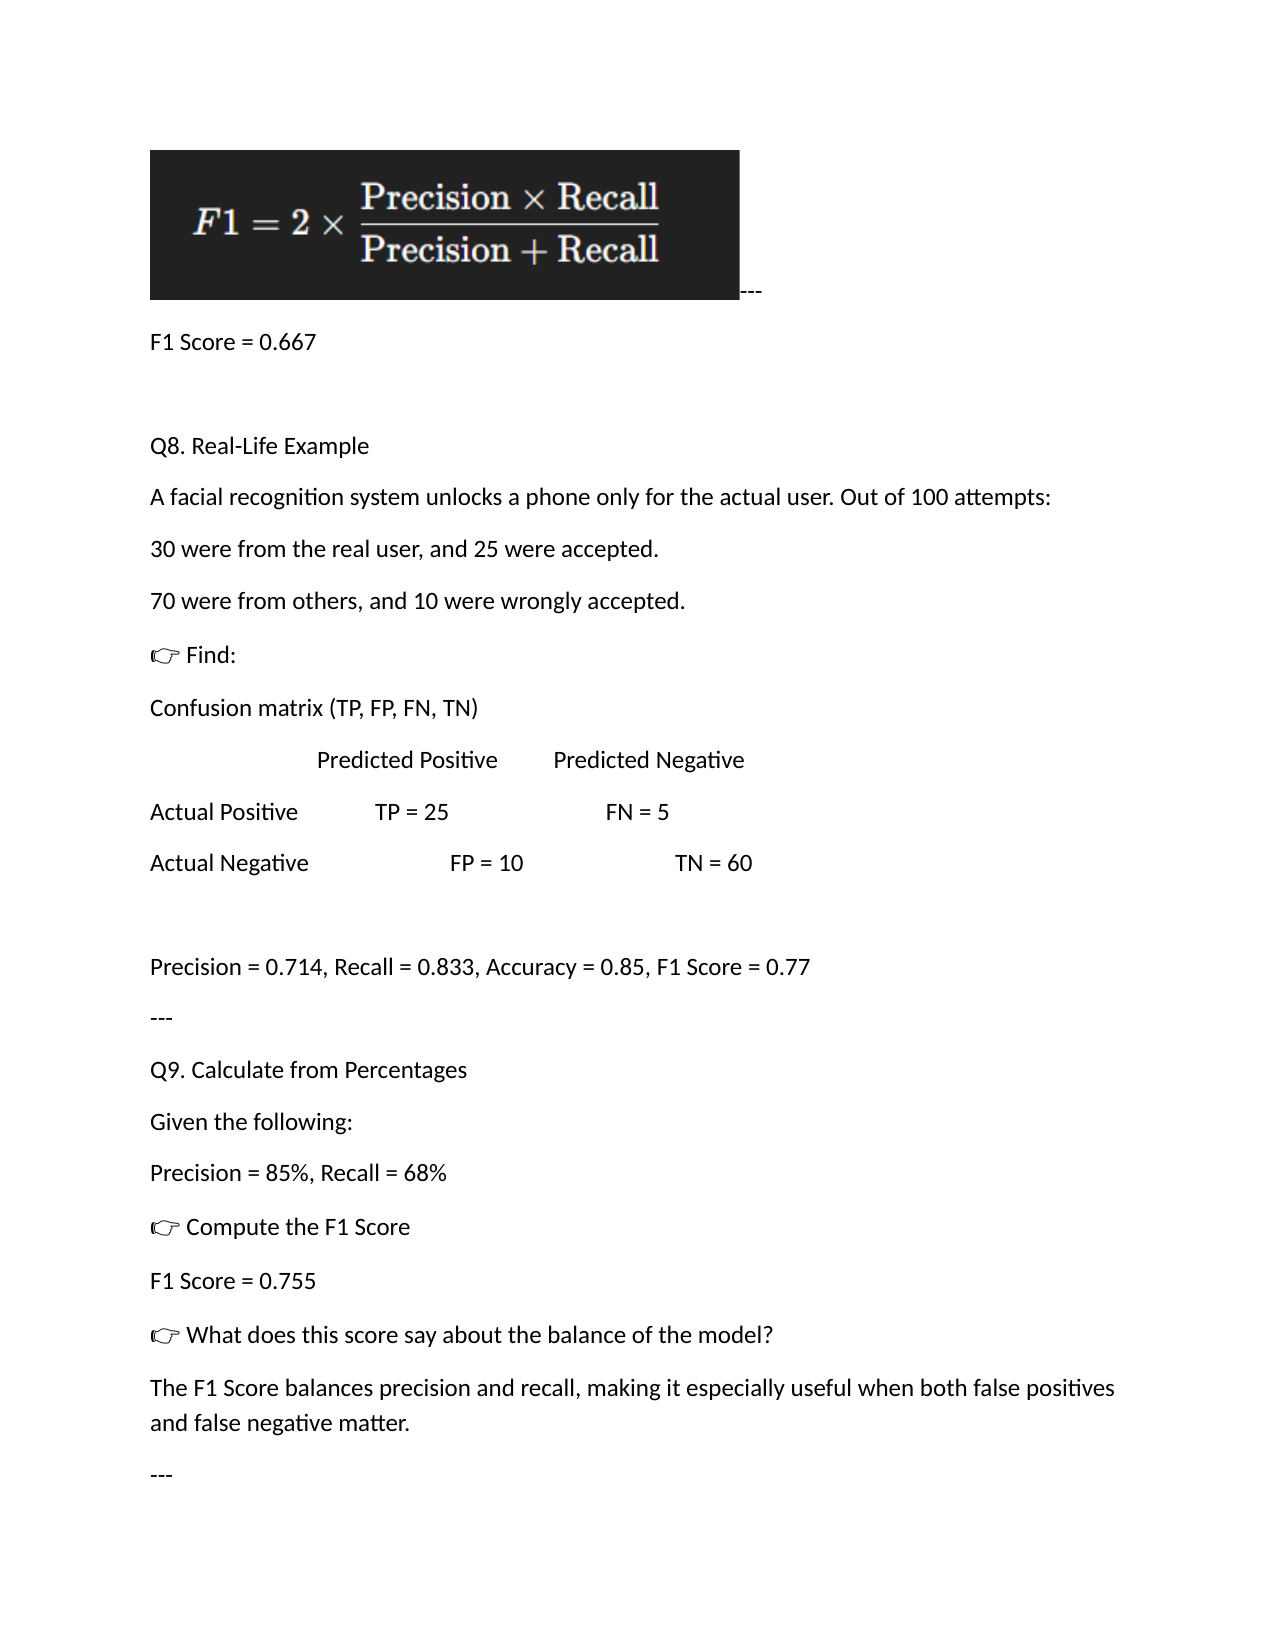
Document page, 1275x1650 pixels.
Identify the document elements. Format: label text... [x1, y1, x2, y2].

text The F1 Score balances precision and recall, making it especially useful when both false positives and false negative matter. [150, 1372, 1125, 1438]
text Actual Negative FP = 10 TN = 60 [150, 847, 1125, 878]
text 70 were from others, and 10 were wrongly accepted. [150, 585, 1125, 615]
text Given the following: [150, 1106, 1125, 1136]
text --- [150, 1002, 1125, 1033]
text F1 Score = 0.755 [150, 1265, 1125, 1295]
text Precision = 85%, Recall = 68% [150, 1157, 1125, 1188]
text A facial recognition system unlocks a phone only for the actual user. Out of 100 attempts: [150, 482, 1125, 512]
text Confusion matrix (TP, FP, FN, TN) [150, 692, 1125, 723]
text 👉 What does this score say about the balance of the model? [150, 1317, 1125, 1351]
text Actual Positive TP = 25 FN = 5 [150, 796, 1125, 826]
text Q9. Calculate from Percentages [150, 1054, 1125, 1084]
text F1 Score = 0.667 [150, 327, 1125, 357]
text 30 were from the real user, and 25 were accepted. [150, 533, 1125, 564]
text --- [150, 1459, 1125, 1489]
text 👉 Find: [150, 637, 1125, 671]
text Q8. Real-Life Example [150, 430, 1125, 460]
text 👉 Compute the F1 Score [150, 1209, 1125, 1243]
text Precision = 0.714, Recall = 0.833, Accuracy = 0.85, F1 Score = 0.77 [150, 951, 1125, 981]
picture [150, 150, 740, 300]
text Predicted Positive Predicted Negative [150, 744, 1125, 774]
